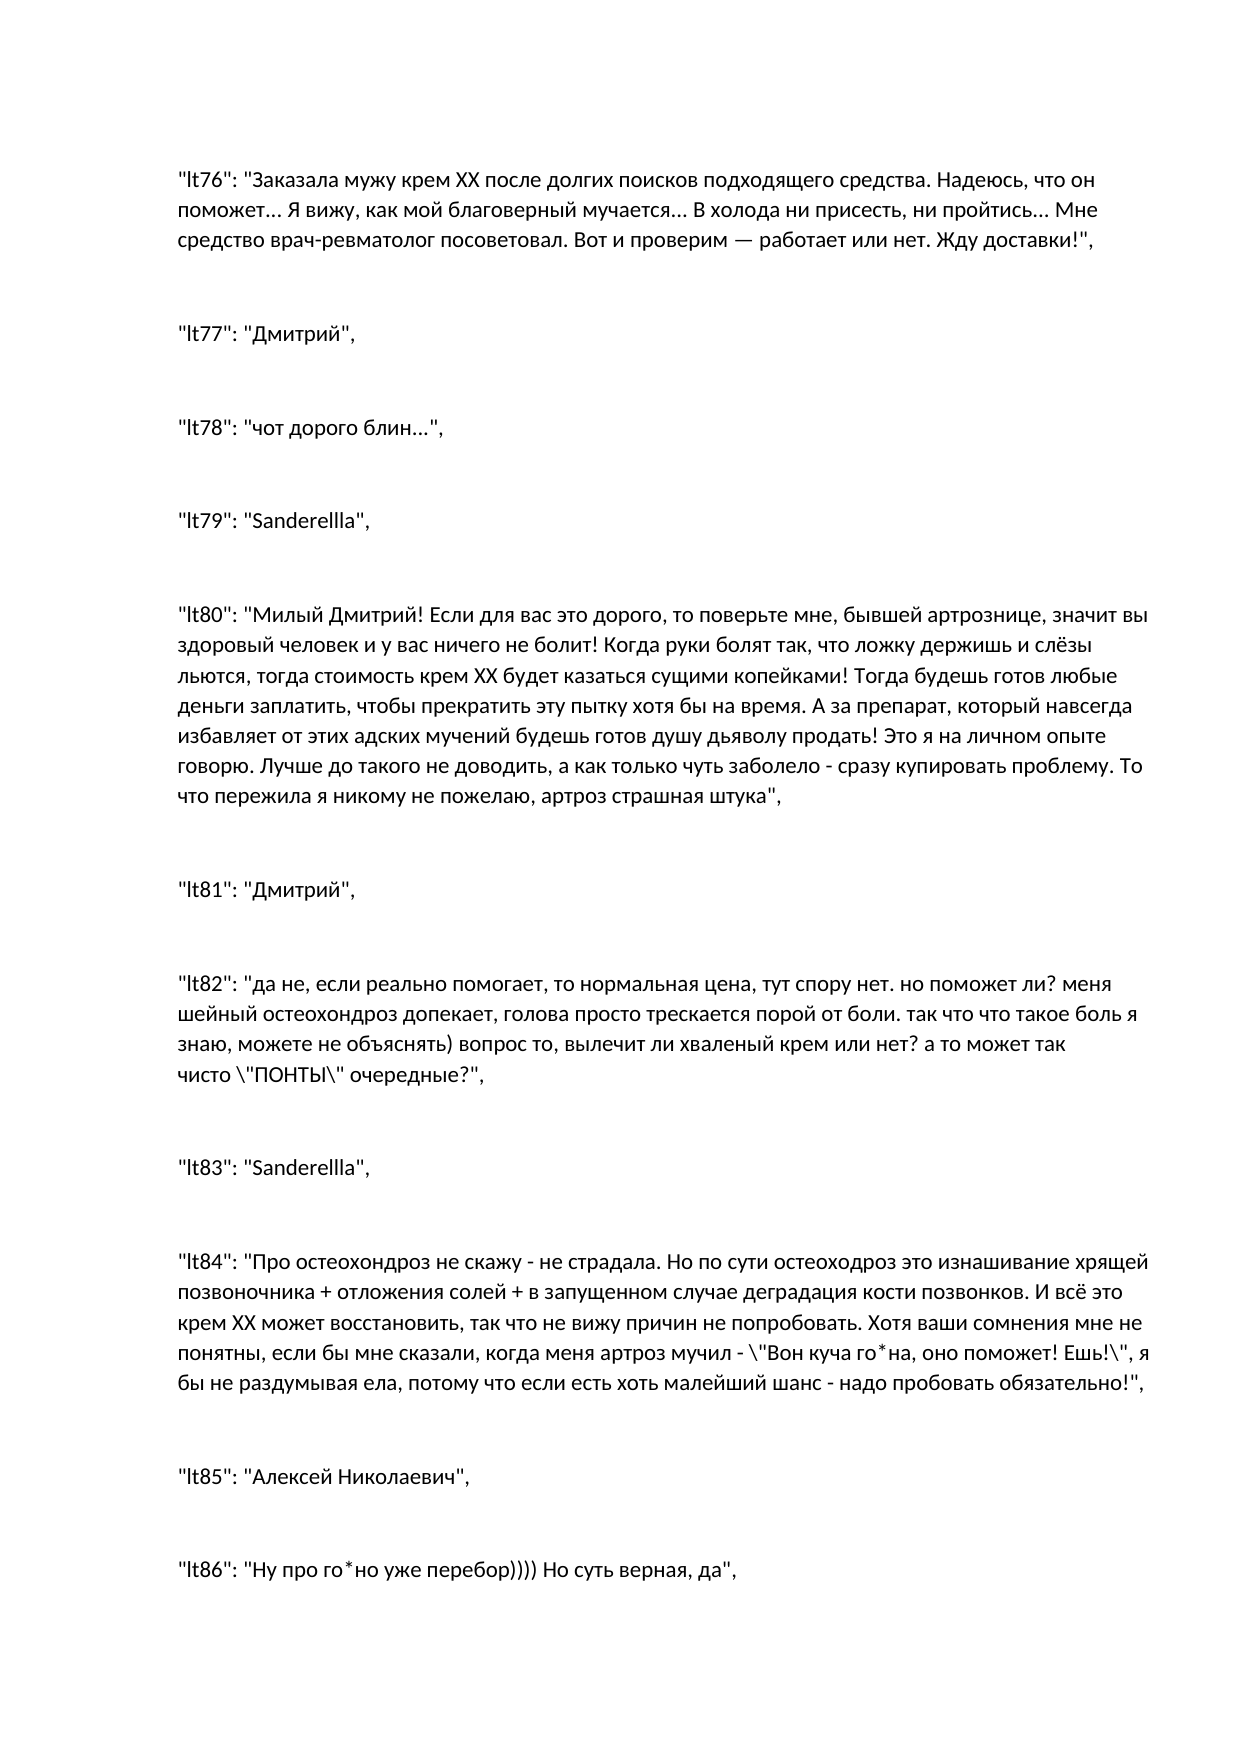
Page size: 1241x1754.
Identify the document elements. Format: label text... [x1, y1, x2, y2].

text "lt79": "Sanderellla", [177, 507, 1152, 535]
text "lt82": "да не, если реально помогает, то нормальная цена, тут спору нет. но поможет ли? меня шейный остеохондроз допекает, голова просто трескается порой от боли. так что что такое боль я знаю, можете не объяснять) вопрос то, вылечит ли хваленый крем или нет? а то может так чисто \"ПОНТЫ\" очередные?", [177, 969, 1152, 1088]
text "lt81": "Дмитрий", [177, 875, 1152, 903]
text "lt78": "чот дорого блин...", [177, 413, 1152, 441]
text "lt83": "Sanderellla", [177, 1153, 1152, 1182]
text "lt77": "Дмитрий", [177, 319, 1152, 347]
text "lt85": "Алексей Николаевич", [177, 1462, 1152, 1490]
text "lt86": "Ну про го*но уже перебор)))) Но суть верная, да", [177, 1556, 1152, 1584]
text "lt84": "Про остеохондроз не скажу - не страдала. Но по сути остеоходроз это изнашивание хрящей позвоночника + отложения солей + в запущенном случае деградация кости позвонков. И всё это крем XX может восстановить, так что не вижу причин не попробовать. Хотя ваши сомнения мне не понятны, если бы мне сказали, когда меня артроз мучил - \"Вон куча го*на, оно поможет! Ешь!\", я бы не раздумывая ела, потому что если есть хоть малейший шанс - надо пробовать обязательно!", [177, 1247, 1152, 1396]
text "lt76": "Заказала мужу крем XX после долгих поисков подходящего средства. Надеюсь, что он поможет... Я вижу, как мой благоверный мучается... В холода ни присесть, ни пройтись... Мне средство врач-ревматолог посоветовал. Вот и проверим — работает или нет. Жду доставки!", [177, 165, 1152, 253]
text "lt80": "Милый Дмитрий! Если для вас это дорого, то поверьте мне, бывшей артрознице, значит вы здоровый человек и у вас ничего не болит! Когда руки болят так, что ложку держишь и слёзы льются, тогда стоимость крем XX будет казаться сущими копейками! Тогда будешь готов любые деньги заплатить, чтобы прекратить эту пытку хотя бы на время. А за препарат, который навсегда избавляет от этих адских мучений будешь готов душу дьяволу продать! Это я на личном опыте говорю. Лучше до такого не доводить, а как только чуть заболело - сразу купировать проблему. То что пережила я никому не пожелаю, артроз страшная штука", [177, 600, 1152, 810]
